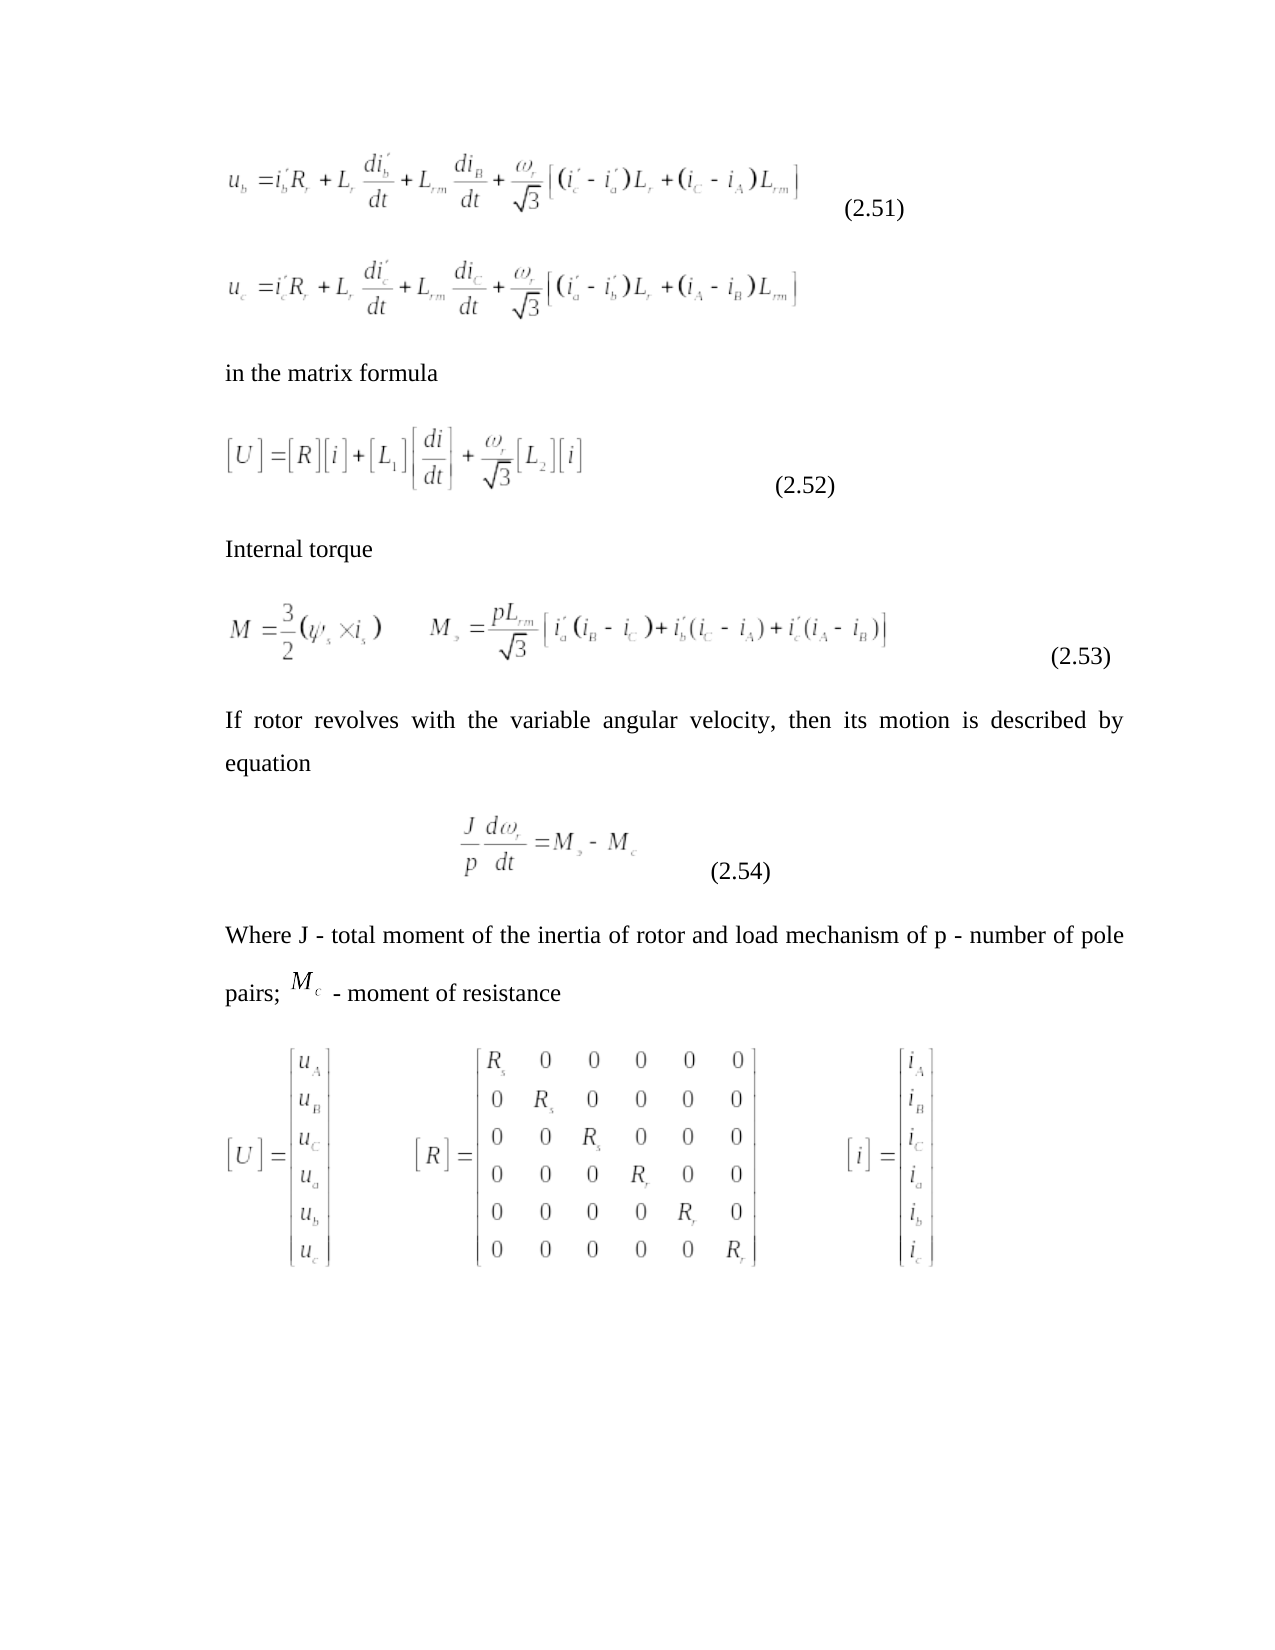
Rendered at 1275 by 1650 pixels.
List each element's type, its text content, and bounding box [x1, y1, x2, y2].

text (2.54) [225, 812, 1125, 885]
text (2.52) [225, 422, 1125, 498]
text (2.51) [225, 150, 1125, 222]
text Internal torque [225, 534, 1125, 562]
text If rotor revolves with the variable angular velocity, then its motion is described by equation [225, 705, 1125, 777]
text Where J - total moment of the inertia of rotor and load mechanism of p - number of pole pairs; - moment of resistance [225, 920, 1125, 1007]
text (2.53) [225, 598, 1125, 669]
text in the matrix formula [225, 358, 1125, 387]
